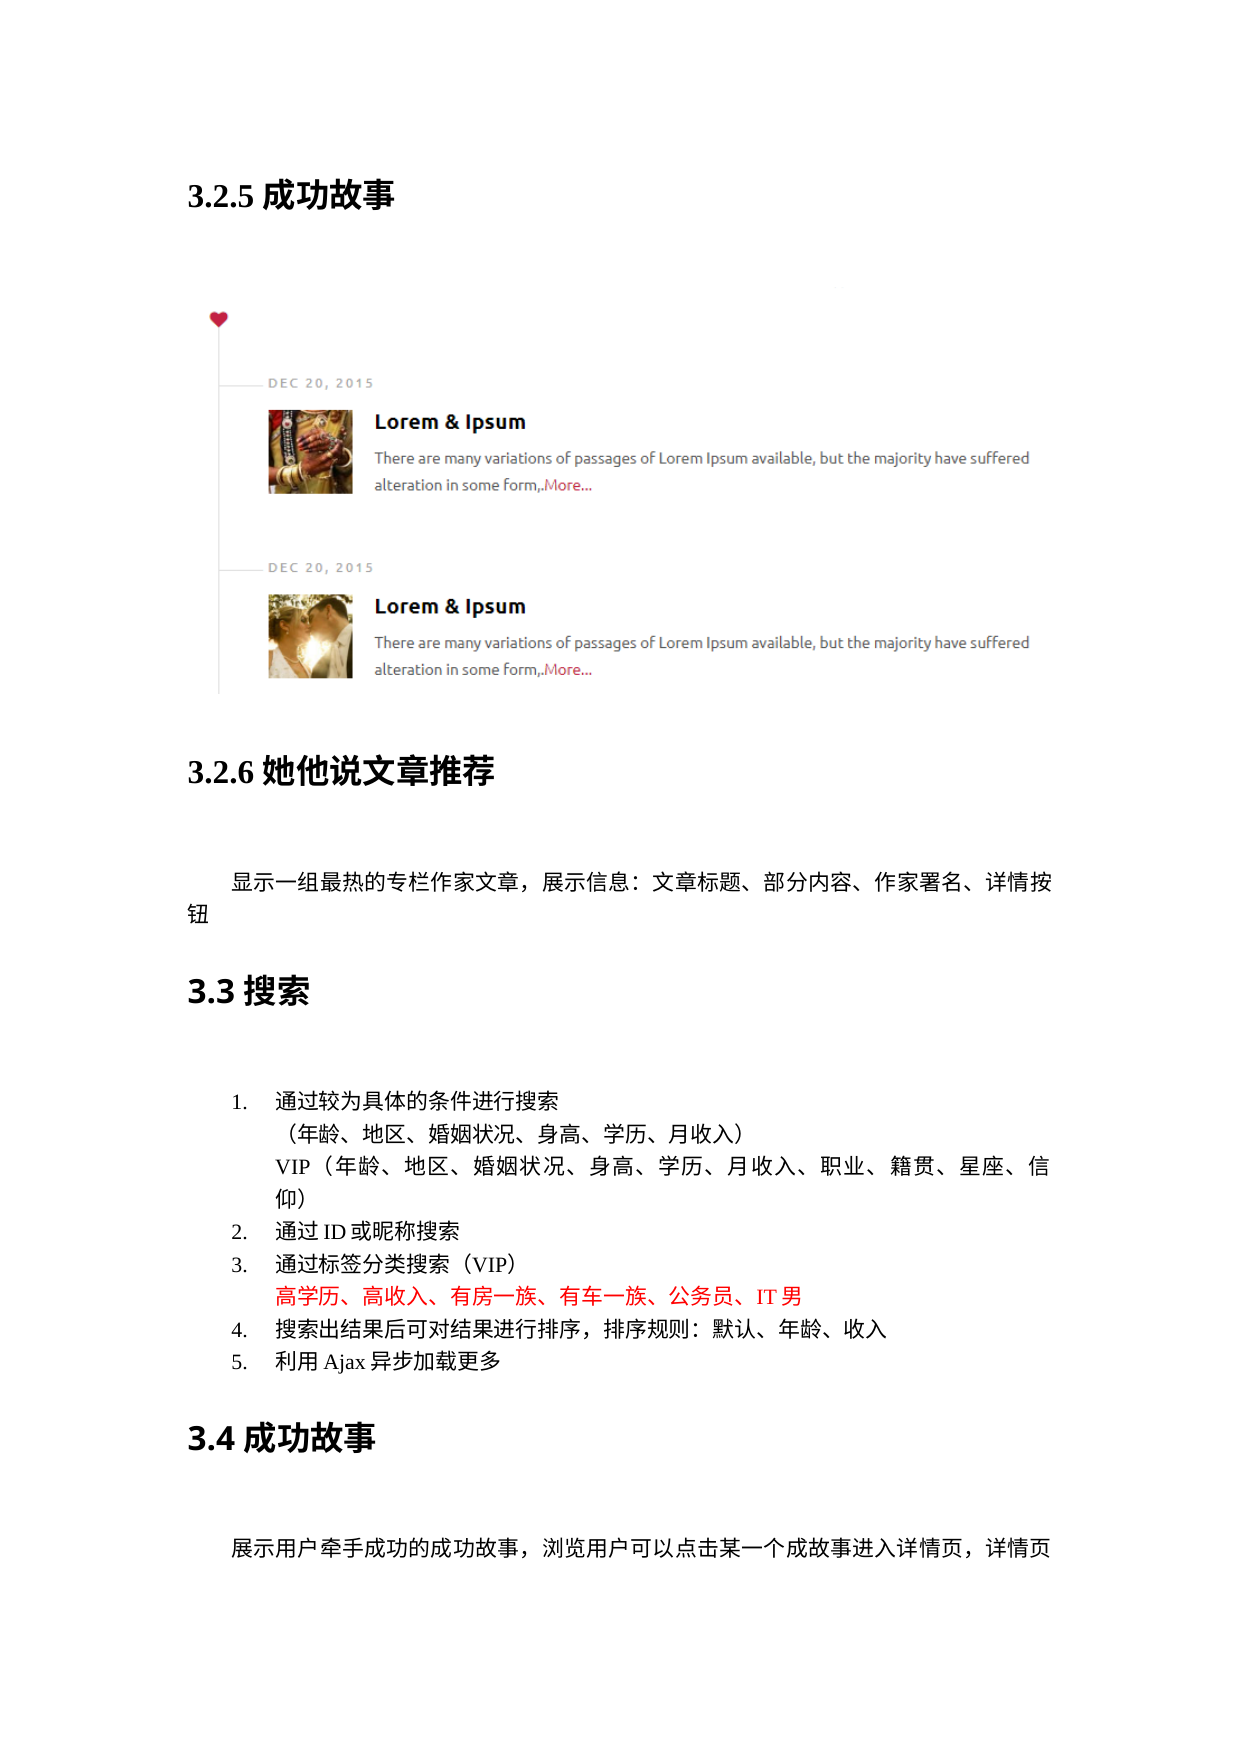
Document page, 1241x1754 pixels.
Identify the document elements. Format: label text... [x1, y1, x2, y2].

text 显示一组最热的专栏作家文章，展示信息：文章标题、部分内容、作家署名、详情按钮 [187, 864, 1053, 929]
list 利用Ajax异步加载更多 [231, 1344, 1053, 1376]
picture [187, 287, 1053, 694]
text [187, 1531, 1053, 1563]
subtitle 3.3 搜索 [187, 956, 1053, 1021]
list 通过较为具体的条件进行搜索 [231, 1084, 1053, 1116]
list （年龄、地区、婚姻状况、身高、学历、月收入） [275, 1116, 1053, 1149]
list 高学历、高收入、有房一族、有车一族、公务员、IT男 [275, 1279, 1053, 1311]
list 通过ID或昵称搜索 [231, 1214, 1053, 1246]
subtitle 3.2.5 成功故事 [187, 162, 1053, 227]
list 搜索出结果后可对结果进行排序，排序规则：默认、年龄、收入 [231, 1311, 1053, 1344]
list VIP（年龄、地区、婚姻状况、身高、学历、月收入、职业、籍贯、星座、信仰） [275, 1149, 1053, 1214]
subtitle 3.4 成功故事 [187, 1403, 1053, 1468]
list 通过标签分类搜索（VIP） [231, 1246, 1053, 1279]
subtitle 3.2.6 她他说文章推荐 [187, 737, 1053, 802]
